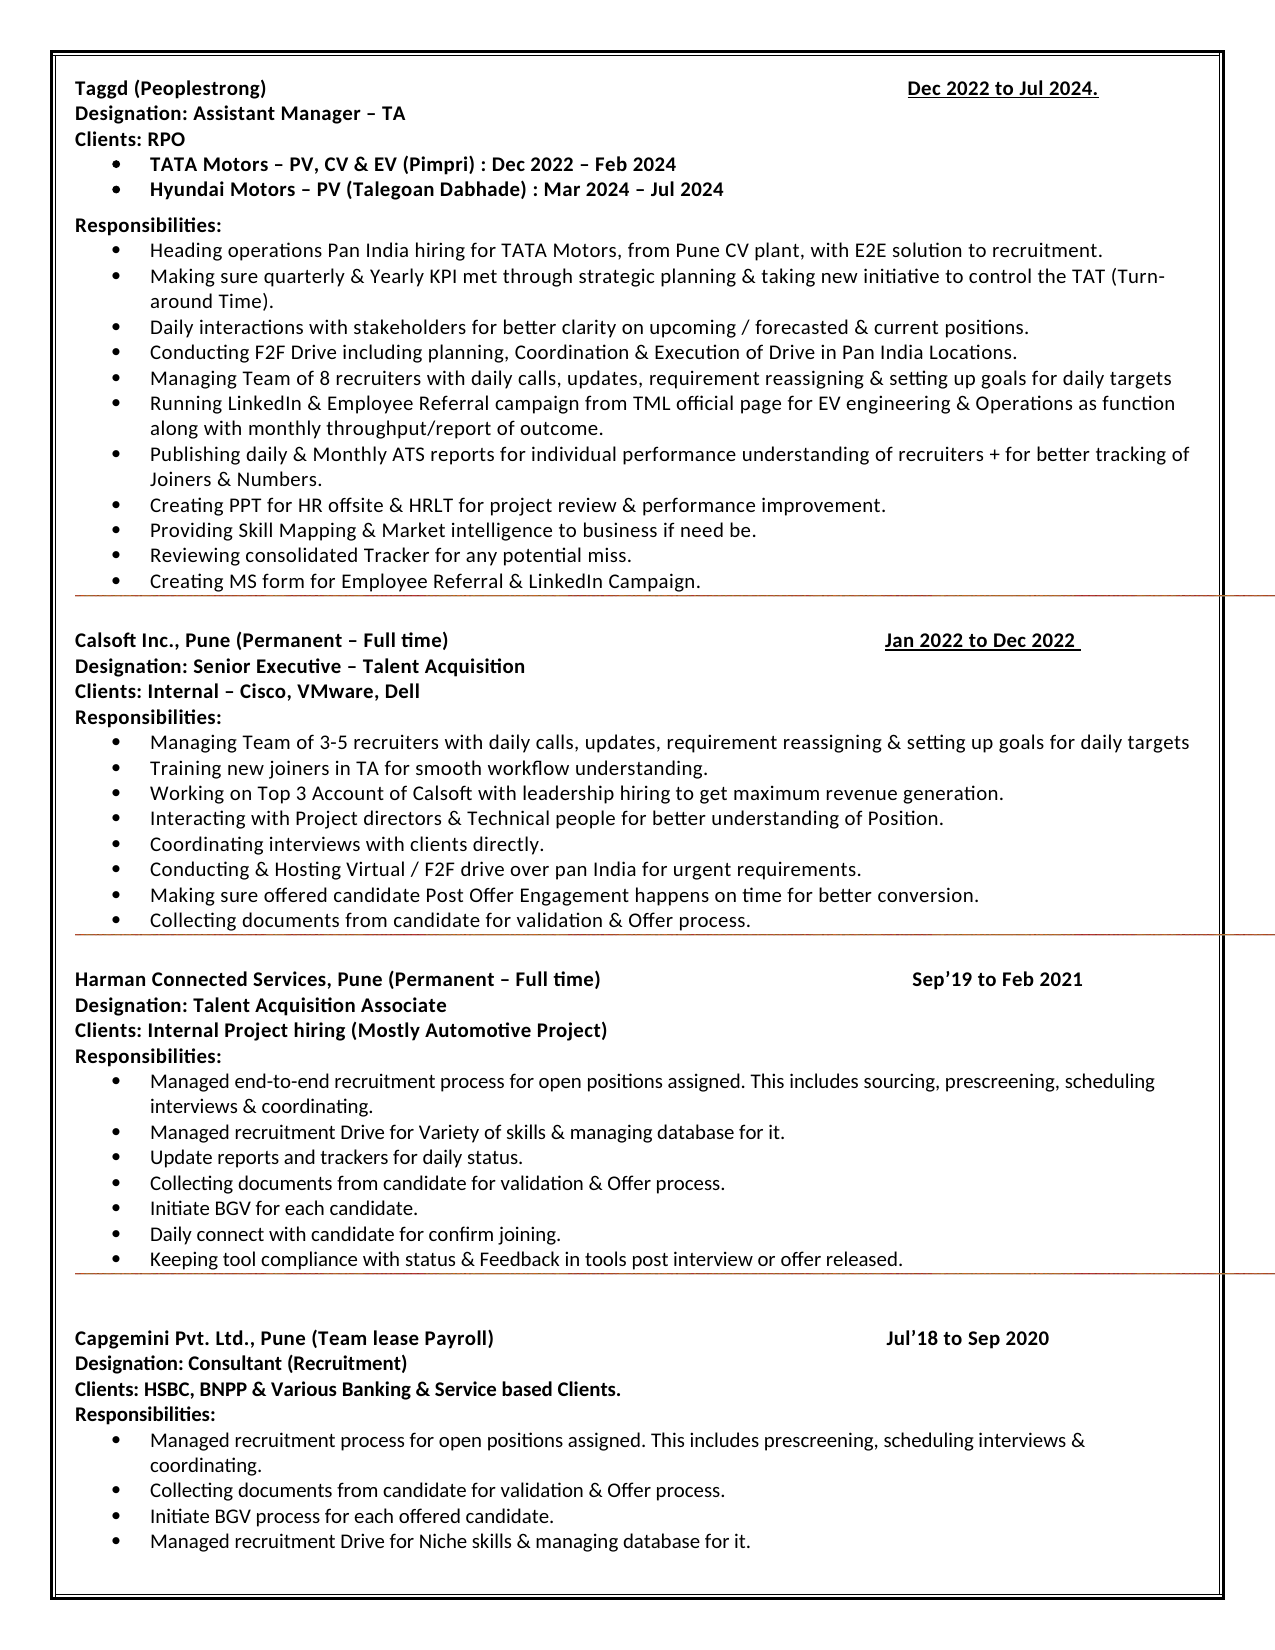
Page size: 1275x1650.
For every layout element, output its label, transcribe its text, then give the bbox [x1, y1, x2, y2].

list Conducting F2F Drive including planning, Coordination & Execution of Drive in Pan India Locations. [112, 339, 1200, 365]
list Keeping tool compliance with status & Feedback in tools post interview or offer released. [112, 1246, 1200, 1271]
text Designation: Assistant Manager – TA [75, 100, 1200, 126]
list Managed recruitment Drive for Variety of skills & managing database for it. [112, 1119, 1200, 1144]
text Capgemini Pvt. Ltd., Pune (Team lease Payroll) Jul’18 to Sep 2020 [75, 1325, 1200, 1351]
text Harman Connected Services, Pune (Permanent – Full time) Sep’19 to Feb 2021 [75, 967, 1200, 992]
list Heading operations Pan India hiring for TATA Motors, from Pune CV plant, with E2E solution to recruitment. [112, 238, 1200, 263]
list Daily interactions with stakeholders for better clarity on upcoming / forecasted & current positions. [112, 314, 1200, 339]
list Running LinkedIn & Employee Referral campaign from TML official page for EV engineering & Operations as function along with monthly throughput/report of outcome. [112, 390, 1200, 441]
list TATA Motors – PV, CV & EV (Pimpri) : Dec 2022 – Feb 2024 [112, 151, 1200, 177]
text Designation: Talent Acquisition Associate [75, 992, 1200, 1017]
list Initiate BGV for each candidate. [112, 1195, 1200, 1221]
text Clients: Internal – Cisco, VMware, Dell [75, 678, 1200, 704]
text Clients: HSBC, BNPP & Various Banking & Service based Clients. [75, 1376, 1200, 1401]
list Update reports and trackers for daily status. [112, 1144, 1200, 1170]
list Reviewing consolidated Tracker for any potential miss. [112, 543, 1200, 568]
list Working on Top 3 Account of Calsoft with leadership hiring to get maximum revenue generation. [112, 780, 1200, 806]
text Taggd (Peoplestrong) Dec 2022 to Jul 2024. [75, 75, 1200, 100]
text Responsibilities: [75, 704, 1200, 729]
text Designation: Consultant (Recruitment) [75, 1351, 1200, 1376]
list Managed recruitment process for open positions assigned. This includes prescreening, scheduling interviews & coordinating. [112, 1427, 1200, 1478]
text Clients: RPO [75, 126, 1200, 151]
list Collecting documents from candidate for validation & Offer process. [112, 1170, 1200, 1195]
list Making sure quarterly & Yearly KPI met through strategic planning & taking new initiative to control the TAT (Turn-around Time). [112, 263, 1200, 314]
list Conducting & Hosting Virtual / F2F drive over pan India for urgent requirements. [112, 856, 1200, 882]
list Coordinating interviews with clients directly. [112, 831, 1200, 856]
picture [75, 593, 1275, 598]
list Collecting documents from candidate for validation & Offer process. [112, 1478, 1200, 1503]
list Creating MS form for Employee Referral & LinkedIn Campaign. [112, 568, 1200, 593]
text Designation: Senior Executive – Talent Acquisition [75, 653, 1200, 678]
list Making sure offered candidate Post Offer Engagement happens on time for better conversion. [112, 882, 1200, 907]
text Responsibilities: [75, 212, 1200, 238]
list Initiate BGV process for each offered candidate. [112, 1503, 1200, 1528]
list Managed recruitment Drive for Niche skills & managing database for it. [112, 1528, 1200, 1554]
list Managing Team of 8 recruiters with daily calls, updates, requirement reassigning & setting up goals for daily targets [112, 365, 1200, 390]
list Creating PPT for HR offsite & HRLT for project review & performance improvement. [112, 492, 1200, 517]
list Managed end-to-end recruitment process for open positions assigned. This includes sourcing, prescreening, scheduling interviews & coordinating. [112, 1068, 1200, 1119]
list Publishing daily & Monthly ATS reports for individual performance understanding of recruiters + for better tracking of Joiners & Numbers. [112, 441, 1200, 492]
list Training new joiners in TA for smooth workflow understanding. [112, 755, 1200, 780]
picture [75, 1271, 1275, 1276]
text Responsibilities: [75, 1401, 1200, 1427]
text Clients: Internal Project hiring (Mostly Automotive Project) [75, 1017, 1200, 1043]
list Hyundai Motors – PV (Talegoan Dabhade) : Mar 2024 – Jul 2024 [112, 177, 1200, 202]
text Calsoft Inc., Pune (Permanent – Full time) Jan 2022 to Dec 2022 [75, 628, 1200, 653]
picture [75, 932, 1275, 937]
list Daily connect with candidate for confirm joining. [112, 1221, 1200, 1246]
list Providing Skill Mapping & Market intelligence to business if need be. [112, 517, 1200, 543]
list Collecting documents from candidate for validation & Offer process. [112, 907, 1200, 932]
text Responsibilities: [75, 1043, 1200, 1068]
list Managing Team of 3-5 recruiters with daily calls, updates, requirement reassigning & setting up goals for daily targets [112, 729, 1200, 755]
list Interacting with Project directors & Technical people for better understanding of Position. [112, 806, 1200, 831]
